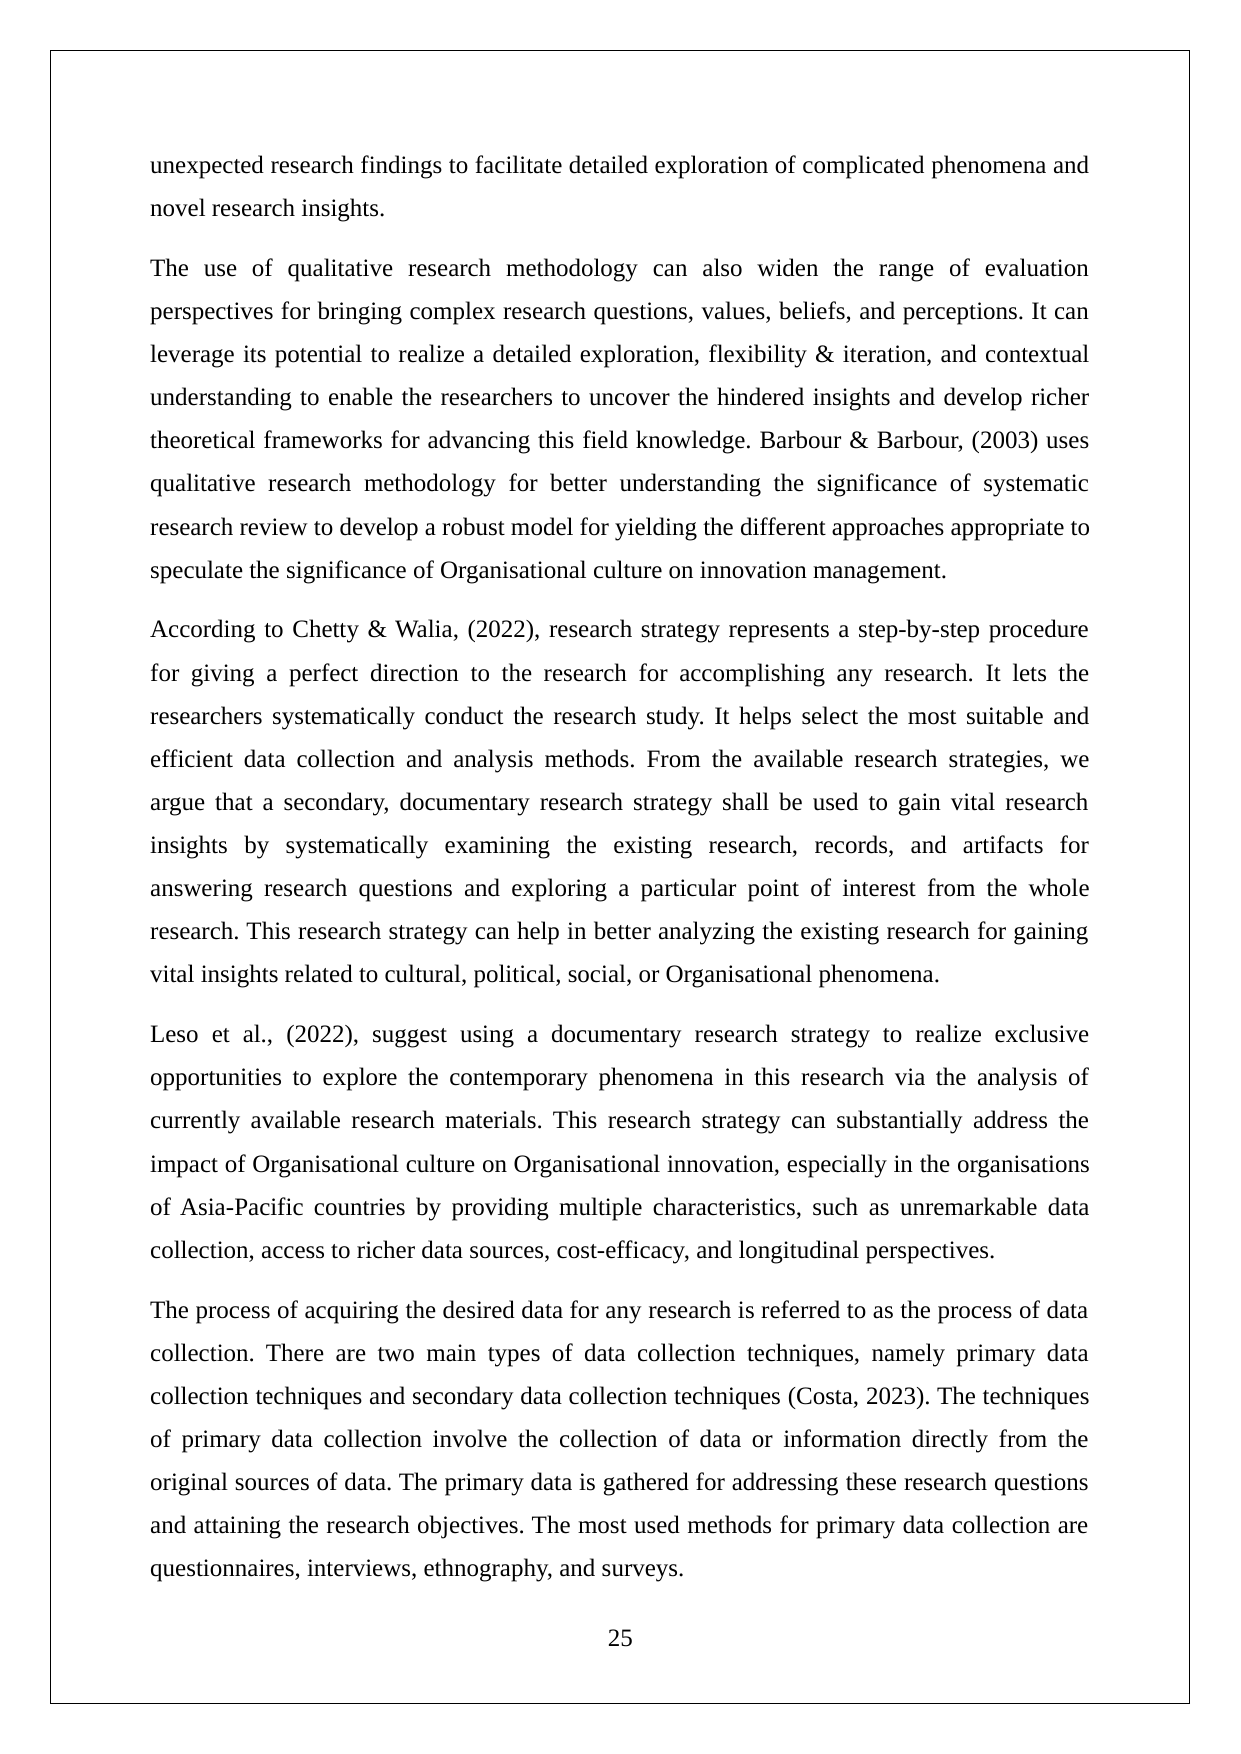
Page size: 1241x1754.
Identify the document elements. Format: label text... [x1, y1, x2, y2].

text The use of qualitative research methodology can also widen the range of evaluation perspectives for bringing complex research questions, values, beliefs, and perceptions. It can leverage its potential to realize a detailed exploration, flexibility & iteration, and contextual understanding to enable the researchers to uncover the hindered insights and develop richer theoretical frameworks for advancing this field knowledge. Barbour & Barbour, (2003) uses qualitative research methodology for better understanding the significance of systematic research review to develop a robust model for yielding the different approaches appropriate to speculate the significance of Organisational culture on innovation management. [150, 253, 1090, 583]
text Leso et al., (2022), suggest using a documentary research strategy to realize exclusive opportunities to explore the contemporary phenomena in this research via the analysis of currently available research materials. This research strategy can substantially address the impact of Organisational culture on Organisational innovation, especially in the organisations of Asia-Pacific countries by providing multiple characteristics, such as unremarkable data collection, access to richer data sources, cost-efficacy, and longitudinal perspectives. [150, 1019, 1090, 1264]
text The process of acquiring the desired data for any research is referred to as the process of data collection. There are two main types of data collection techniques, namely primary data collection techniques and secondary data collection techniques (Costa, 2023). The techniques of primary data collection involve the collection of data or information directly from the original sources of data. The primary data is gathered for addressing these research questions and attaining the research objectives. The most used methods for primary data collection are questionnaires, interviews, ethnography, and surveys. [150, 1295, 1090, 1582]
text According to Chetty & Walia, (2022), research strategy represents a step-by-step procedure for giving a perfect direction to the research for accomplishing any research. It lets the researchers systematically conduct the research study. It helps select the most suitable and efficient data collection and analysis methods. From the available research strategies, we argue that a secondary, documentary research strategy shall be used to gain vital research insights by systematically examining the existing research, records, and artifacts for answering research questions and exploring a particular point of interest from the whole research. This research strategy can help in better analyzing the existing research for gaining vital insights related to cultural, political, social, or Organisational phenomena. [150, 614, 1090, 988]
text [150, 150, 1090, 222]
